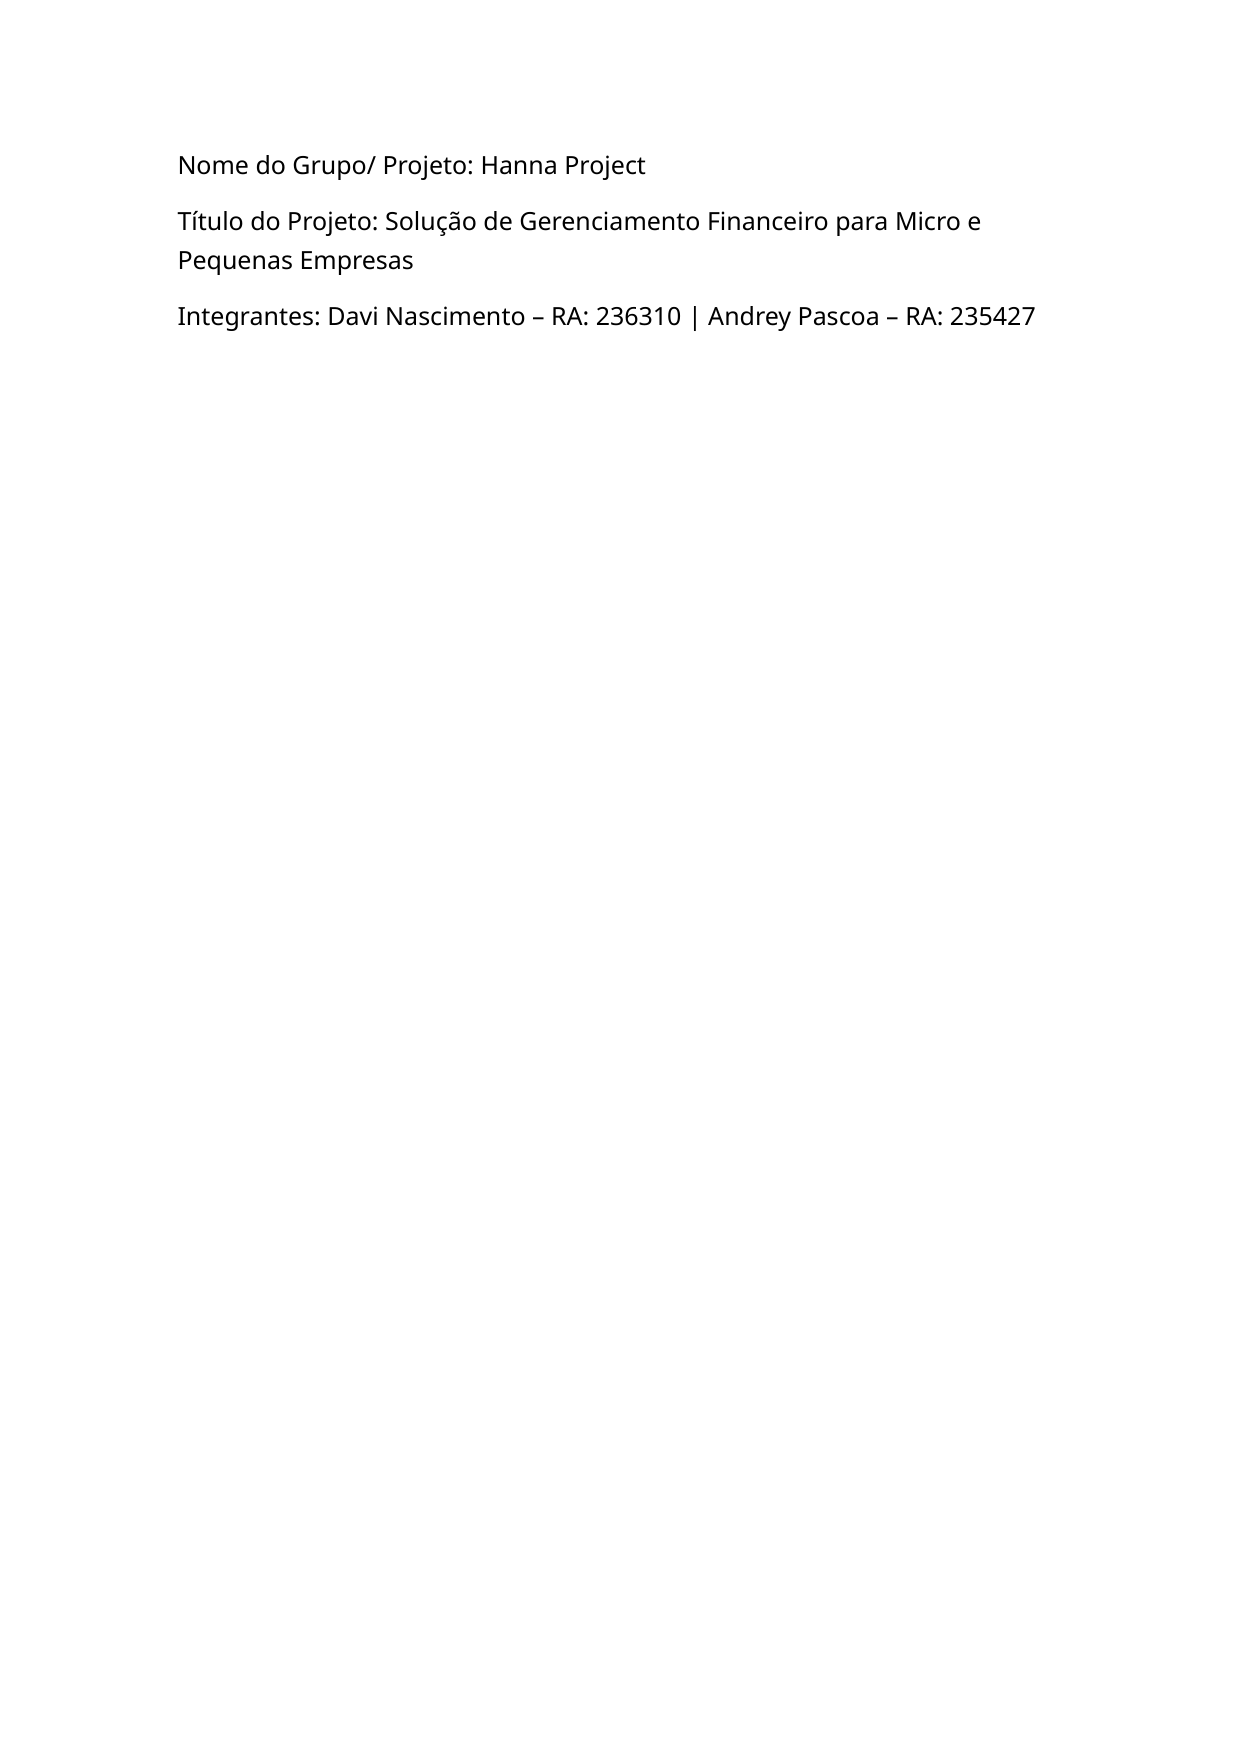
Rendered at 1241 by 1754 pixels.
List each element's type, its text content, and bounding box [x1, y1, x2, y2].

text Título do Projeto: Solução de Gerenciamento Financeiro para Micro e Pequenas Empresas [177, 203, 1063, 277]
text Integrantes: Davi Nascimento – RA: 236310 | Andrey Pascoa – RA: 235427 [177, 298, 1063, 332]
text Nome do Grupo/ Projeto: Hanna Project [177, 148, 1063, 182]
